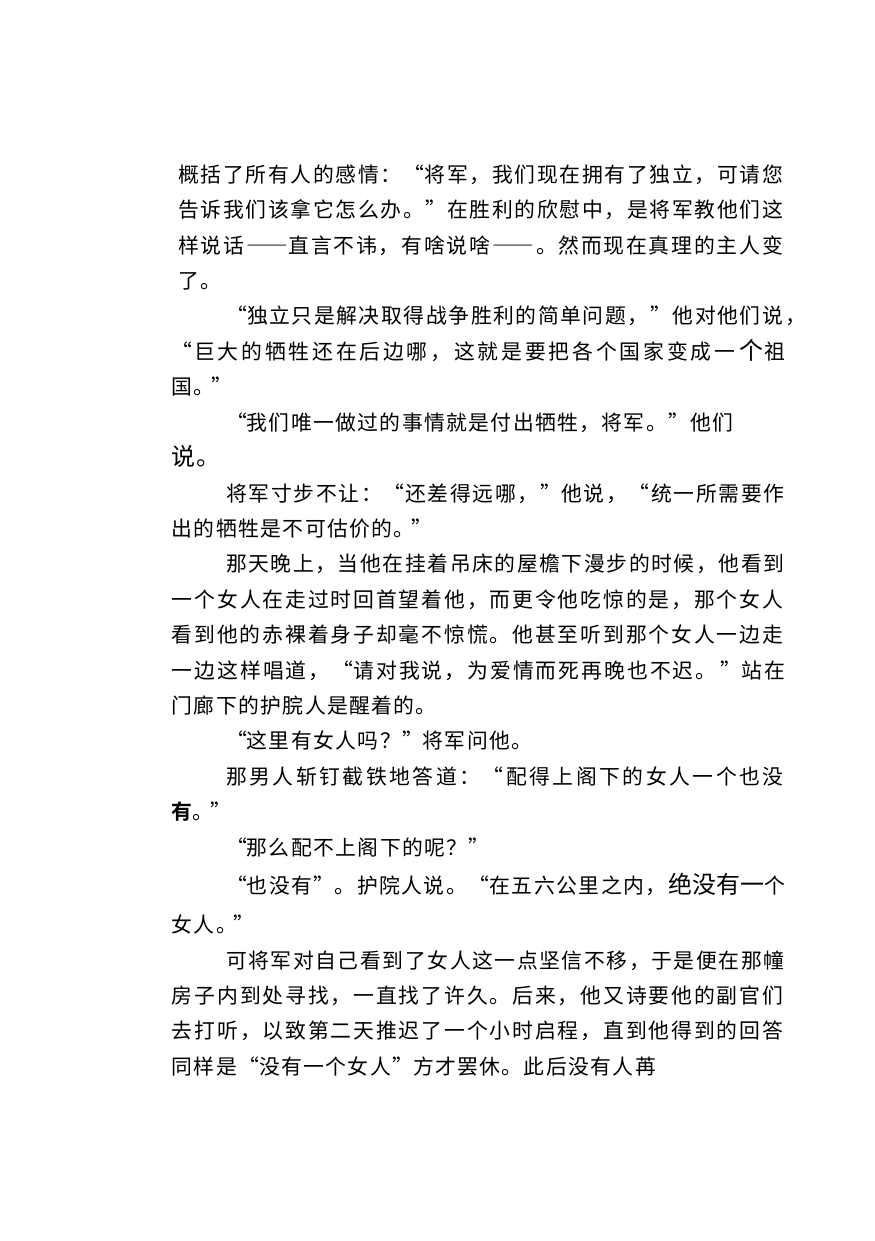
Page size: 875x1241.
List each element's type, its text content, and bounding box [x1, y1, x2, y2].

text “也没有”。护院人说。“在五六公里之内，绝没有一个女人。” [172, 862, 785, 940]
text 将军寸步不让：“还差得远哪，”他说，“统一所需要作出的牺牲是不可估价的。” [172, 473, 785, 543]
text 那天晚上，当他在挂着吊床的屋檐下漫步的时候，他看到一个女人在走过时回首望着他，而更令他吃惊的是，那个女人看到他的赤裸着身子却毫不惊慌。他甚至听到那个女人一边走一边这样唱道，“请对我说，为爱情而死再晚也不迟。”站在门廊下的护脘人是醒着的。 [172, 543, 785, 721]
text “我们唯一做过的事情就是付出牺牲，将军。”他们 [172, 402, 789, 437]
text 说。 [172, 437, 789, 473]
text “这里有女人吗？”将军问他。 [172, 721, 789, 756]
text “那么配不上阁下的呢？” [172, 827, 789, 862]
text “独立只是解决取得战争胜利的简单问题，”他对他们说，“巨大的牺牲还在后边哪，这就是要把各个国家变成一个祖国。” [172, 296, 785, 402]
text 概括了所有人的感情：“将军，我们现在拥有了独立，可请您告诉我们该拿它怎么办。”在胜利的欣慰中，是将军教他们这样说话——直言不讳，有啥说啥——。然而现在真理的主人变了。 [178, 154, 783, 296]
text 那男人斩钉截铁地答道：“配得上阁下的女人一个也没有。” [172, 756, 785, 827]
text 可将军对自己看到了女人这一点坚信不移，于是便在那幢房子内到处寻找，一直找了许久。后来，他又诗要他的副官们去打听，以致第二天推迟了一个小时启程，直到他得到的回答同样是“没有一个女人”方才罢休。此后没有人苒 [172, 940, 785, 1081]
